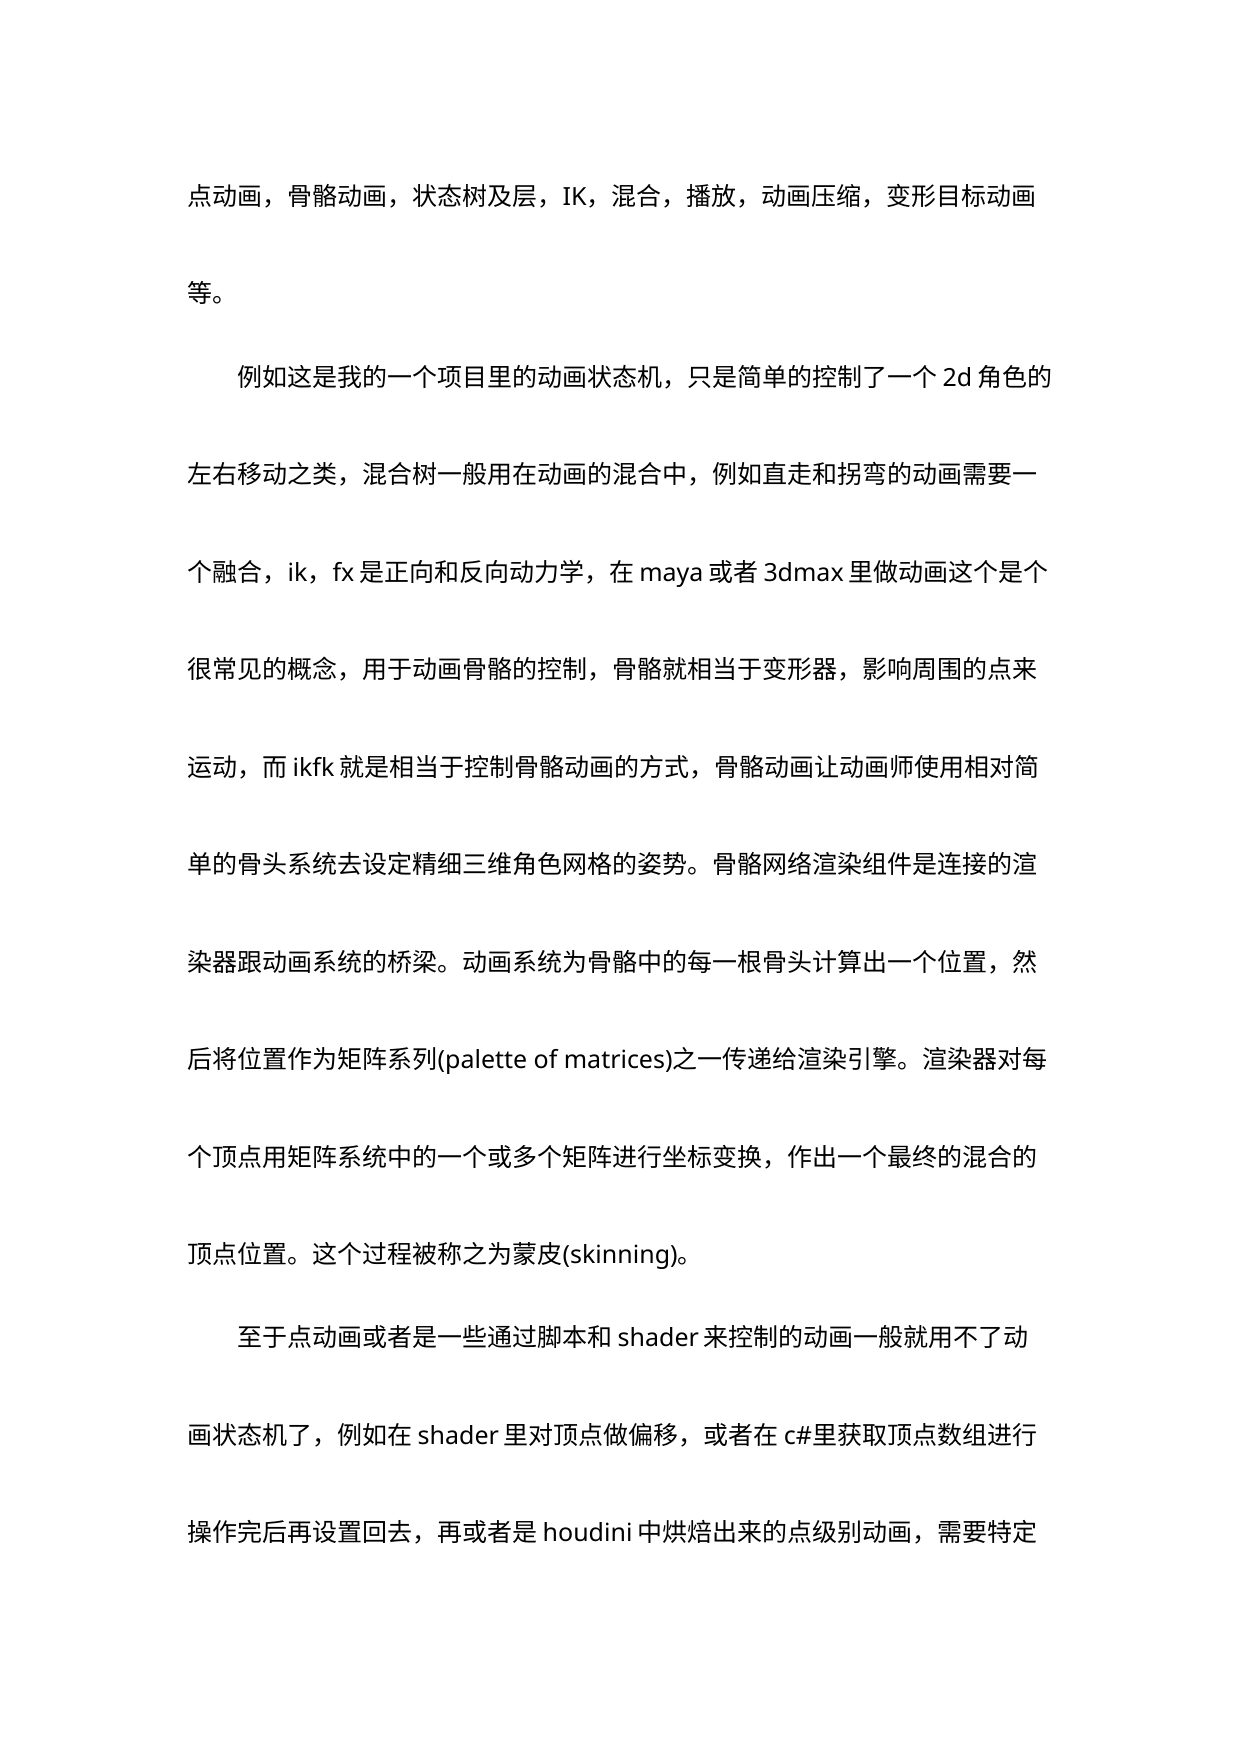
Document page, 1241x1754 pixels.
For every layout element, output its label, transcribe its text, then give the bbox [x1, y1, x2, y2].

text 动画系统也是很常用的模块，例如精灵/纹理动画，刚体层次结构动画，顶点动画，骨骼动画，状态树及层，IK，混合，播放，动画压缩，变形目标动画等。 [187, 162, 1053, 324]
text 例如这是我的一个项目里的动画状态机，只是简单的控制了一个2d角色的左右移动之类，混合树一般用在动画的混合中，例如直走和拐弯的动画需要一个融合，ik，fx是正向和反向动力学，在maya或者3dmax里做动画这个是个很常见的概念，用于动画骨骼的控制，骨骼就相当于变形器，影响周围的点来运动，而ikfk就是相当于控制骨骼动画的方式，骨骼动画让动画师使用相对简单的骨头系统去设定精细三维角色网格的姿势。骨骼网络渲染组件是连接的渲染器跟动画系统的桥梁。动画系统为骨骼中的每一根骨头计算出一个位置，然后将位置作为矩阵系列(palette of matrices)之一传递给渲染引擎。渲染器对每个顶点用矩阵系统中的一个或多个矩阵进行坐标变换，作出一个最终的混合的顶点位置。这个过程被称之为蒙皮(skinning)。 [187, 343, 1053, 1285]
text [187, 1303, 1053, 1563]
